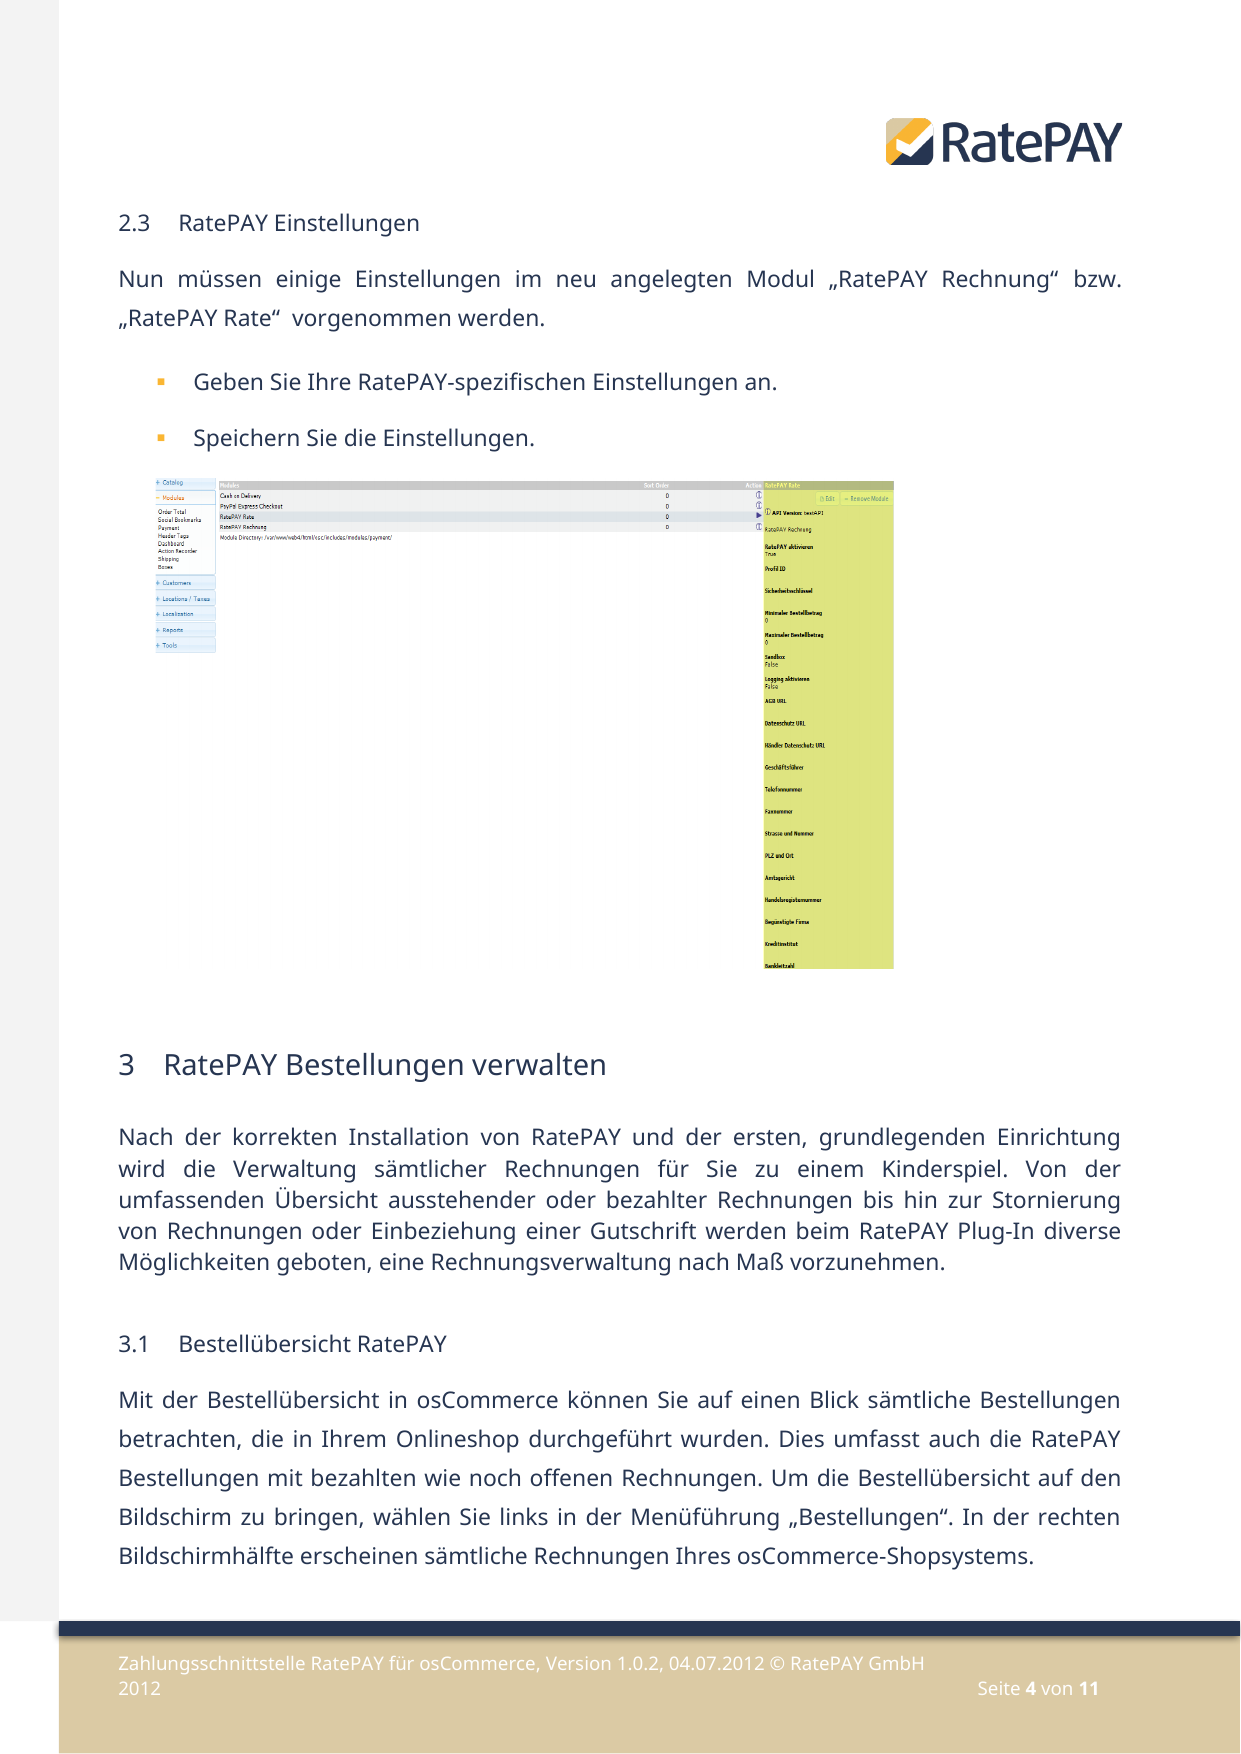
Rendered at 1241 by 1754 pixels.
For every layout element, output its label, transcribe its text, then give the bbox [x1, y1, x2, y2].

text Nach der korrekten Installation von RatePAY und der ersten, grundlegenden Einrichtung wird die Verwaltung sämtlicher Rechnungen für Sie zu einem Kinderspiel. Von der umfassenden Übersicht ausstehender oder bezahlter Rechnungen bis hin zur Stornierung von Rechnungen oder Einbeziehung einer Gutschrift werden beim RatePAY Plug-In diverse Möglichkeiten geboten, eine Rechnungsverwaltung nach Maß vorzunehmen. [118, 1121, 1122, 1277]
picture [886, 118, 1123, 165]
list Speichern Sie die Einstellungen. [156, 422, 1122, 454]
text Nun müssen einige Einstellungen im neu angelegten Modul „RatePAY Rechnung“ bzw. „RatePAY Rate“ vorgenommen werden. [118, 263, 1122, 333]
list Geben Sie Ihre RatePAY-spezifischen Einstellungen an. [156, 366, 1122, 397]
subtitle RatePAY Bestellungen verwalten [118, 1044, 1122, 1084]
subtitle RatePAY Einstellungen [118, 207, 1122, 238]
text Mit der Bestellübersicht in osCommerce können Sie auf einen Blick sämtliche Bestellungen betrachten, die in Ihrem Onlineshop durchgeführt wurden. Dies umfasst auch die RatePAY Bestellungen mit bezahlten wie noch offenen Rechnungen. Um die Bestellübersicht auf den Bildschirm zu bringen, wählen Sie links in der Menüführung „Bestellungen“. In der rechten Bildschirmhälfte erscheinen sämtliche Rechnungen Ihres osCommerce-Shopsystems. [118, 1384, 1122, 1571]
picture [155, 478, 894, 969]
subtitle Bestellübersicht RatePAY [118, 1327, 1122, 1359]
